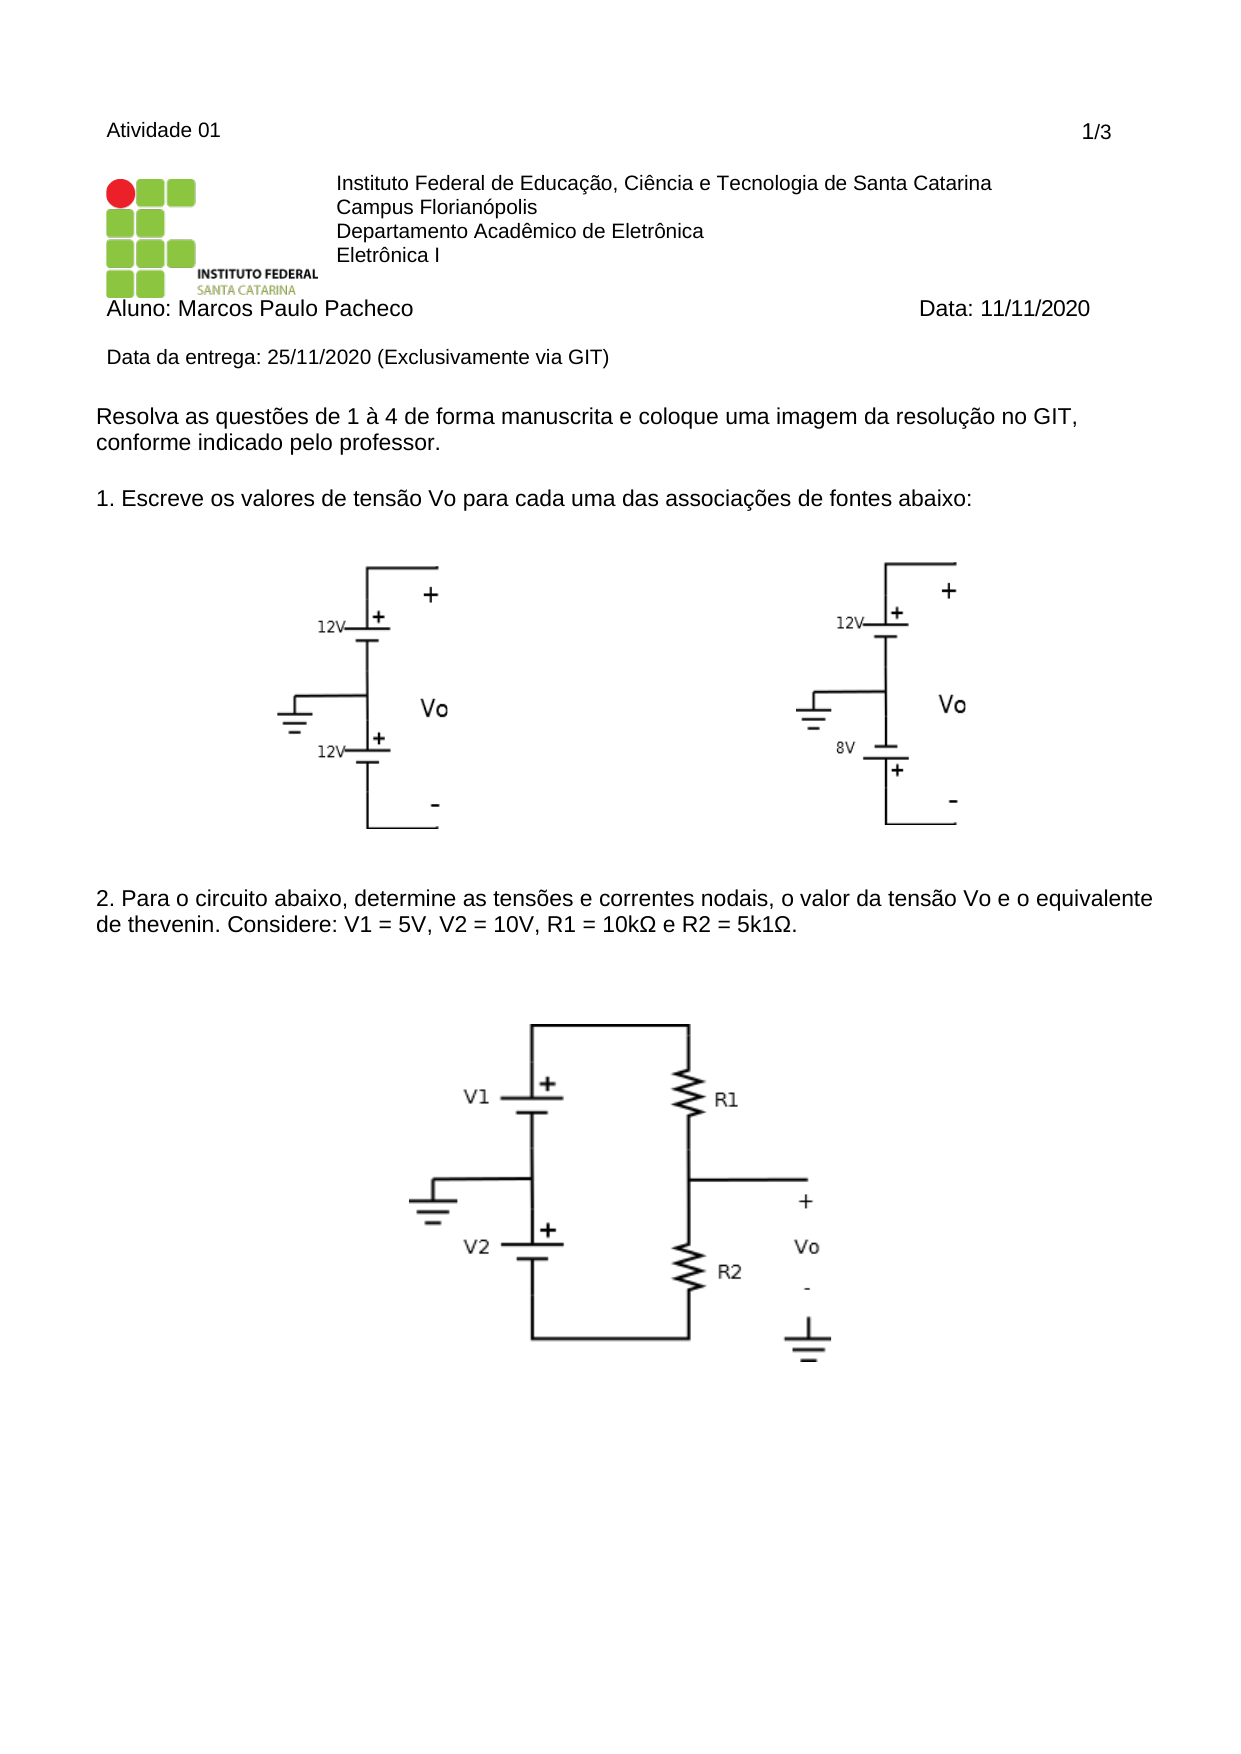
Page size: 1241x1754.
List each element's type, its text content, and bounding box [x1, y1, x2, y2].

picture [277, 565, 448, 829]
picture [409, 1024, 832, 1362]
text Data da entrega: 25/11/2020 (Exclusivamente via GIT) [106, 345, 1157, 369]
picture [106, 179, 319, 298]
table_header [88, 539, 626, 856]
text Departamento Acadêmico de Eletrônica Eletrônica I [336, 219, 794, 267]
text 2. Para o circuito abaixo, determine as tensões e correntes nodais, o valor da tensão Vo e o equivalente de thevenin. Considere: V1 = 5V, V2 = 10V, R1 = 10kΩ e R2 = 5k1Ω. [96, 885, 1157, 938]
text 1. Escreve os valores de tensão Vo para cada uma das associações de fontes abaixo: [96, 484, 1157, 511]
text Aluno: Marcos Paulo Pacheco Data: 11/11/2020 [106, 295, 1157, 321]
text Instituto Federal de Educação, Ciência e Tecnologia de Santa Catarina Campus Florianópolis [336, 171, 1068, 219]
text Resolva as questões de 1 à 4 de forma manuscrita e coloque uma imagem da resolução no GIT, conforme indicado pelo professor. [96, 403, 1157, 456]
picture [796, 561, 966, 825]
table_header [626, 539, 1164, 856]
